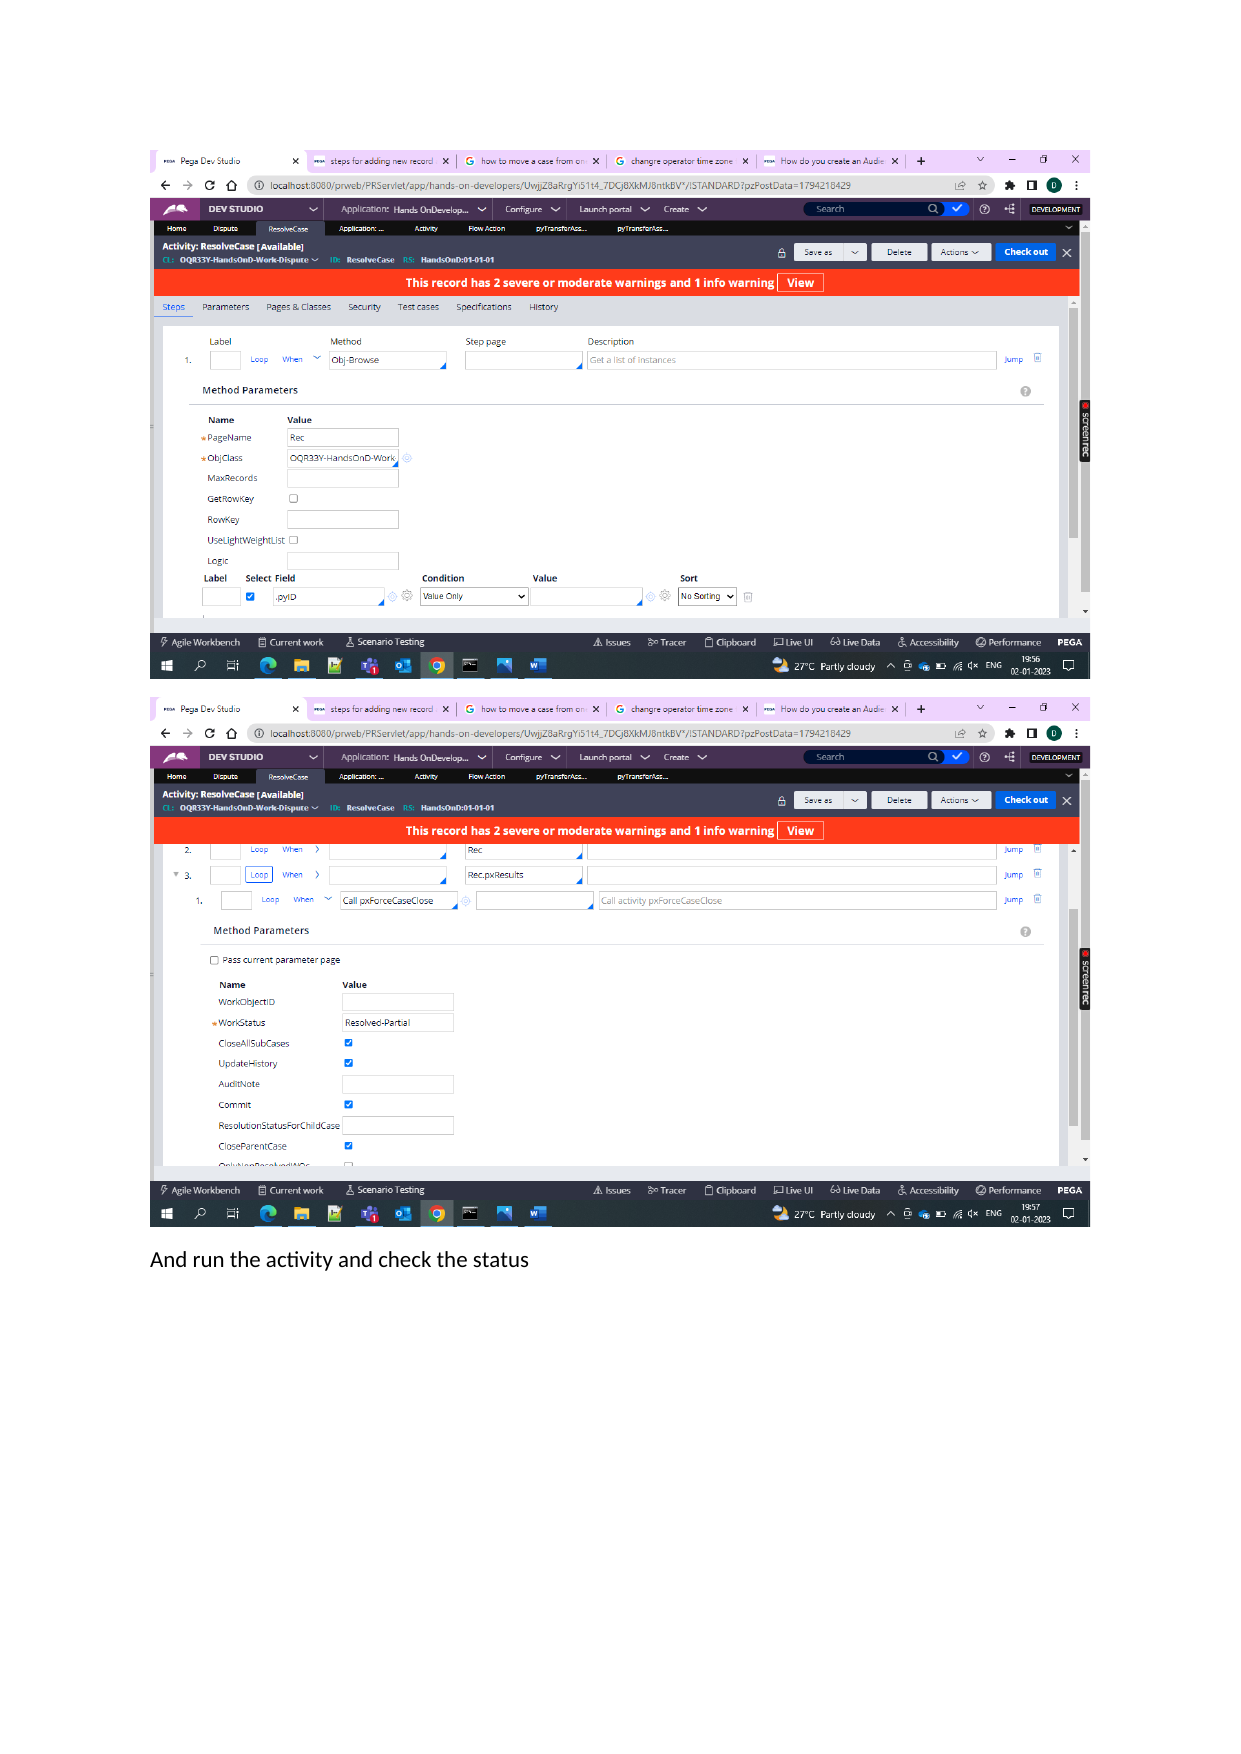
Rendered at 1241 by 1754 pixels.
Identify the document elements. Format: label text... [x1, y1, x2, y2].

picture [150, 150, 1091, 679]
picture [150, 697, 1091, 1227]
text And run the activity and check the status [150, 1245, 1090, 1273]
